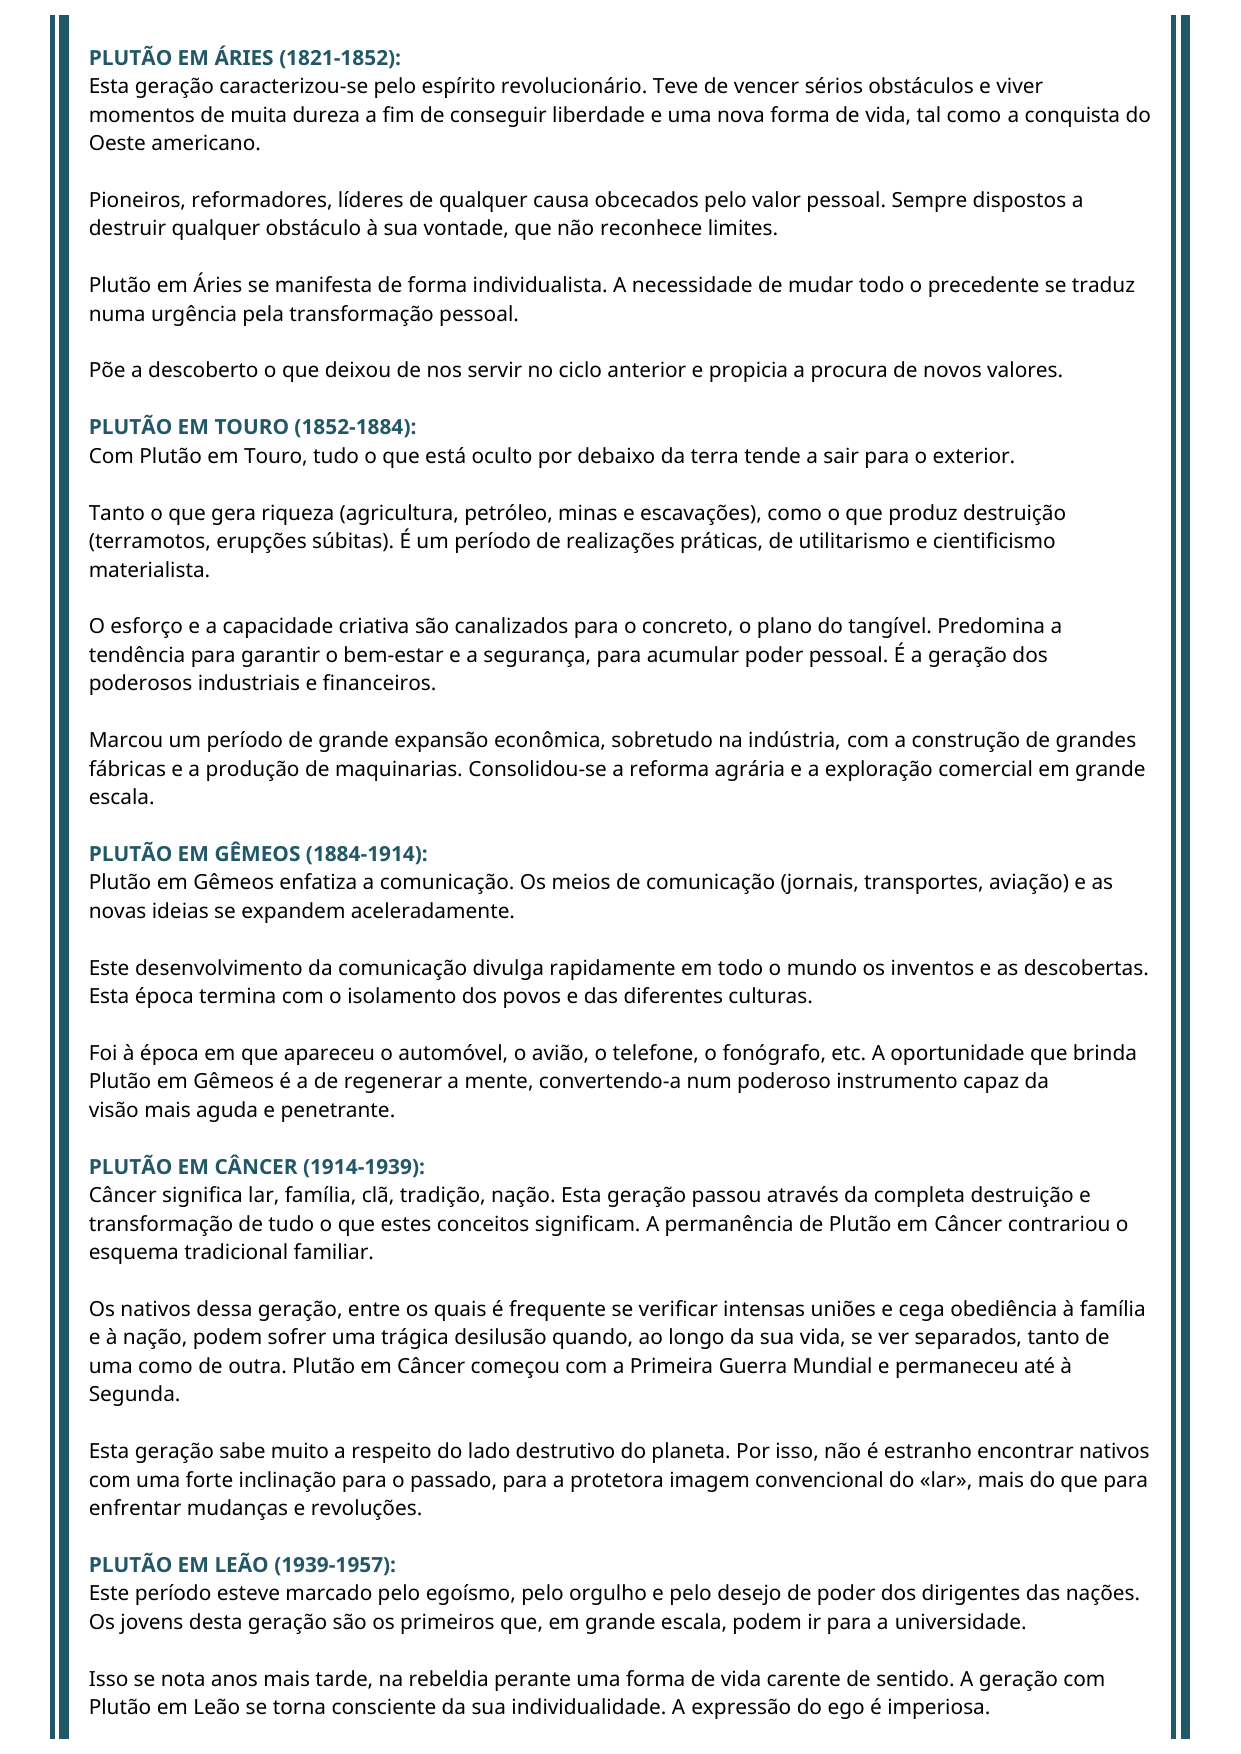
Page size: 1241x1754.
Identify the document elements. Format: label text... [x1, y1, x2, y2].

text O esforço e a capacidade criativa são canalizados para o concreto, o plano do tangível. Predomina a tendência para garantir o bem-estar e a segurança, para acumular poder pessoal. É a geração dos poderosos industriais e financeiros. [88, 612, 1152, 697]
text Os nativos dessa geração, entre os quais é frequente se verificar intensas uniões e cega obediência à família e à nação, podem sofrer uma trágica desilusão quando, ao longo da sua vida, se ver separados, tanto de uma como de outra. Plutão em Câncer começou com a Primeira Guerra Mundial e permaneceu até à Segunda. Esta geração sabe muito a respeito do lado destrutivo do planeta. Por isso, não é estranho encontrar nativos com uma forte inclinação para o passado, para a protetora imagem convencional do «lar», mais do que para enfrentar mudanças e revoluções. PLUTÃO EM LEÃO (1939-1957): Este período esteve marcado pelo egoísmo, pelo orgulho e pelo desejo de poder dos dirigentes das nações. Os jovens desta geração são os primeiros que, em grande escala, podem ir para a universidade. [88, 1294, 1152, 1635]
text Tanto o que gera riqueza (agricultura, petróleo, minas e escavações), como o que produz destruição (terramotos, erupções súbitas). É um período de realizações práticas, de utilitarismo e cientificismo materialista. [210, 498, 1152, 583]
text Foi à época em que apareceu o automóvel, o avião, o telefone, o fonógrafo, etc. A oportunidade que brinda Plutão em Gêmeos é a de regenerar a mente, convertendo-a num poderoso instrumento capaz da visão mais aguda e penetrante. PLUTÃO EM CÂNCER (1914-1939): Câncer significa lar, família, clã, tradição, nação. Esta geração passou através da completa destruição e transformação de tudo o que estes conceitos significam. A permanência de Plutão em Câncer contrariou o esquema tradicional familiar. [88, 1038, 1152, 1266]
text Pioneiros, reformadores, líderes de qualquer causa obcecados pelo valor pessoal. Sempre dispostos a destruir qualquer obstáculo à sua vontade, que não reconhece limites. [88, 185, 1152, 242]
text Põe a descoberto o que deixou de nos servir no ciclo anterior e propicia a procura de novos valores. PLUTÃO EM TOURO (1852-1884): Com Plutão em Touro, tudo o que está oculto por debaixo da terra tende a sair para o exterior. [88, 356, 1152, 469]
text Este desenvolvimento da comunicação divulga rapidamente em todo o mundo os inventos e as descobertas. Esta época termina com o isolamento dos povos e das diferentes culturas. [813, 953, 1152, 1010]
text PLUTÃO EM ÁRIES (1821-1852): Esta geração caracterizou-se pelo espírito revolucionário. Teve de vencer sérios obstáculos e viver momentos de muita dureza a fim de conseguir liberdade e uma nova forma de vida, tal como a conquista do Oeste americano. [261, 43, 1152, 157]
text Marcou um período de grande expansão econômica, sobretudo na indústria, com a construção de grandes fábricas e a produção de maquinarias. Consolidou-se a reforma agrária e a exploração comercial em grande escala. PLUTÃO EM GÊMEOS (1884-1914): Plutão em Gêmeos enfatiza a comunicação. Os meios de comunicação (jornais, transportes, aviação) e as novas ideias se expandem aceleradamente. [88, 725, 1152, 924]
text Plutão em Áries se manifesta de forma individualista. A necessidade de mudar todo o precedente se traduz numa urgência pela transformação pessoal. [519, 270, 1152, 327]
